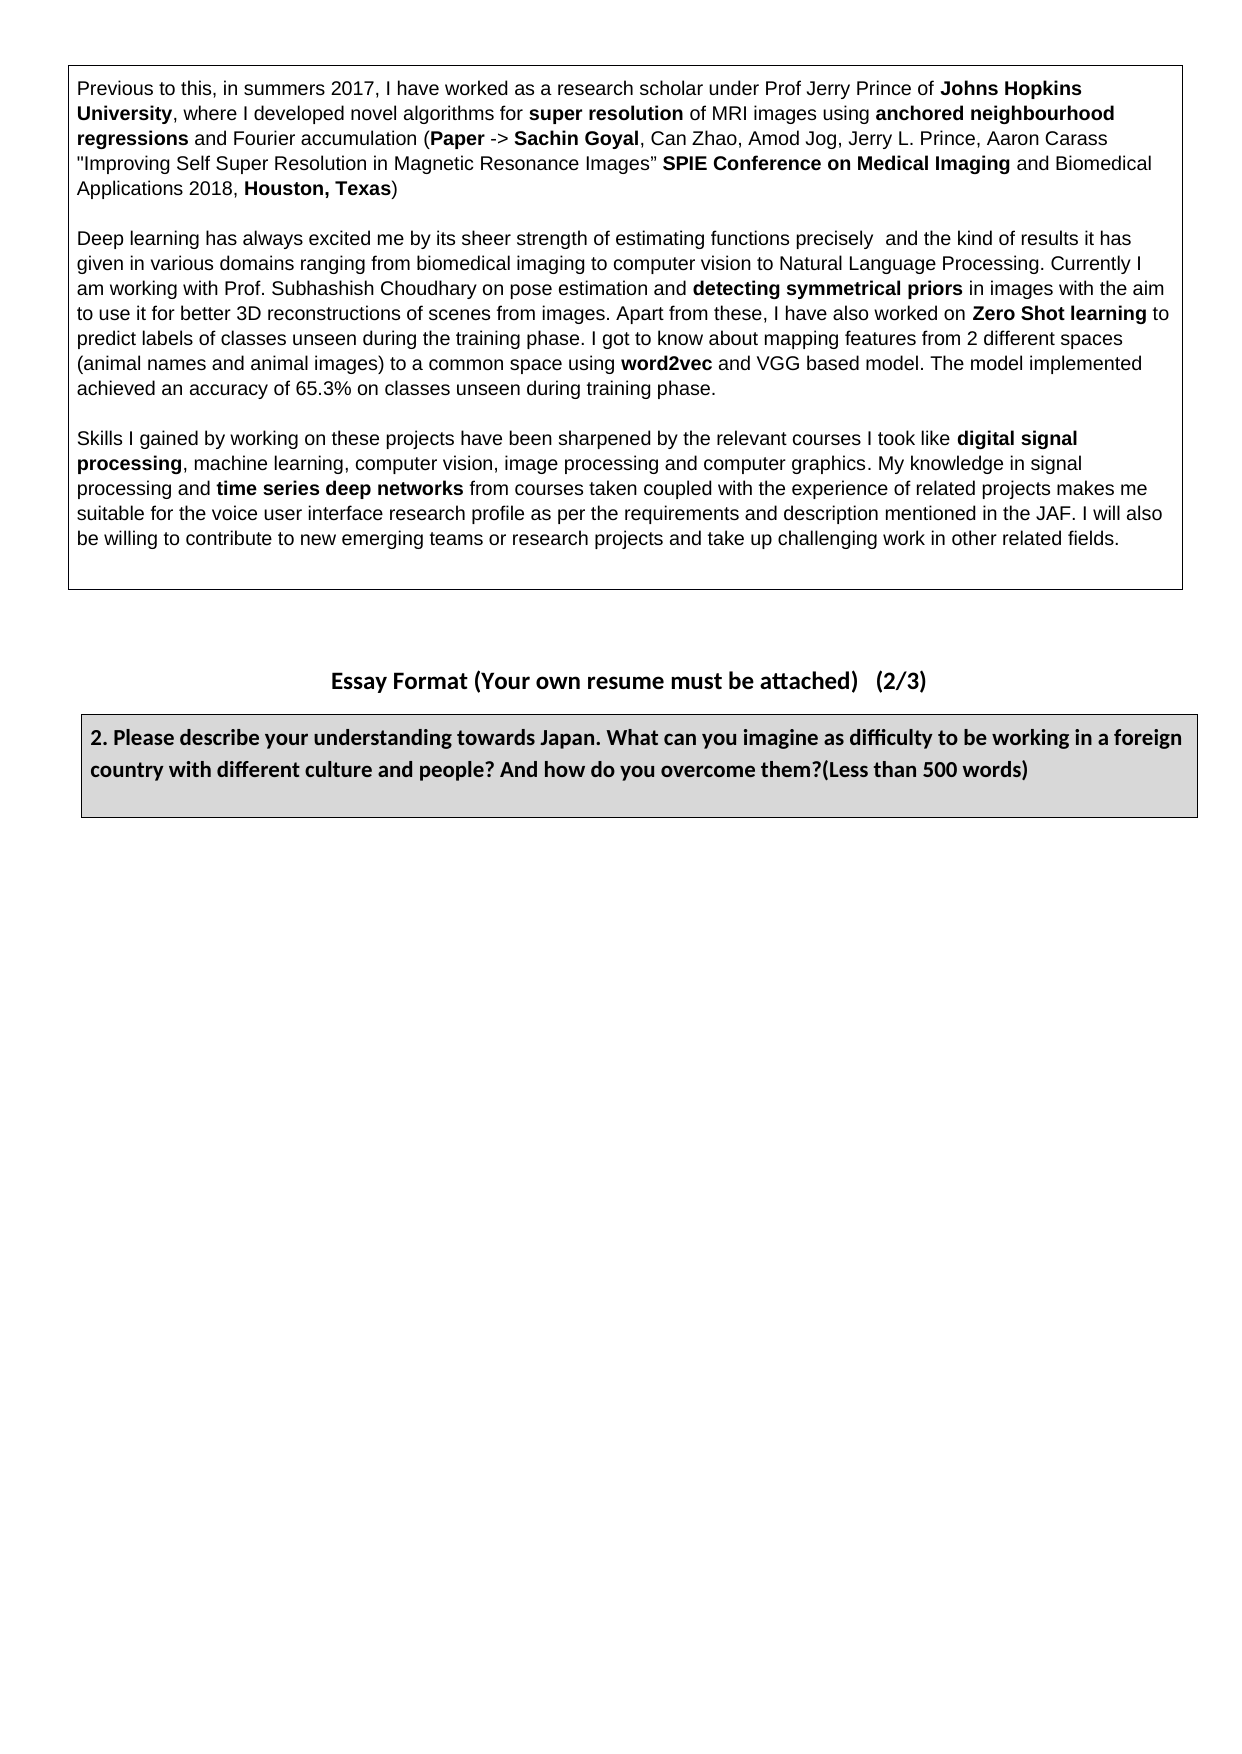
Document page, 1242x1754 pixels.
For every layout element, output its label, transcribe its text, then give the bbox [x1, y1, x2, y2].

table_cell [69, 66, 1182, 589]
text Essay Format (Your own resume must be attached) (2/3) [56, 672, 1202, 693]
table_header 2. Please describe your understanding towards Japan. What can you imagine as difficulty to be working in a foreign country with different culture and people? And how do you overcome them?(Less than 500 words) [82, 715, 1197, 817]
